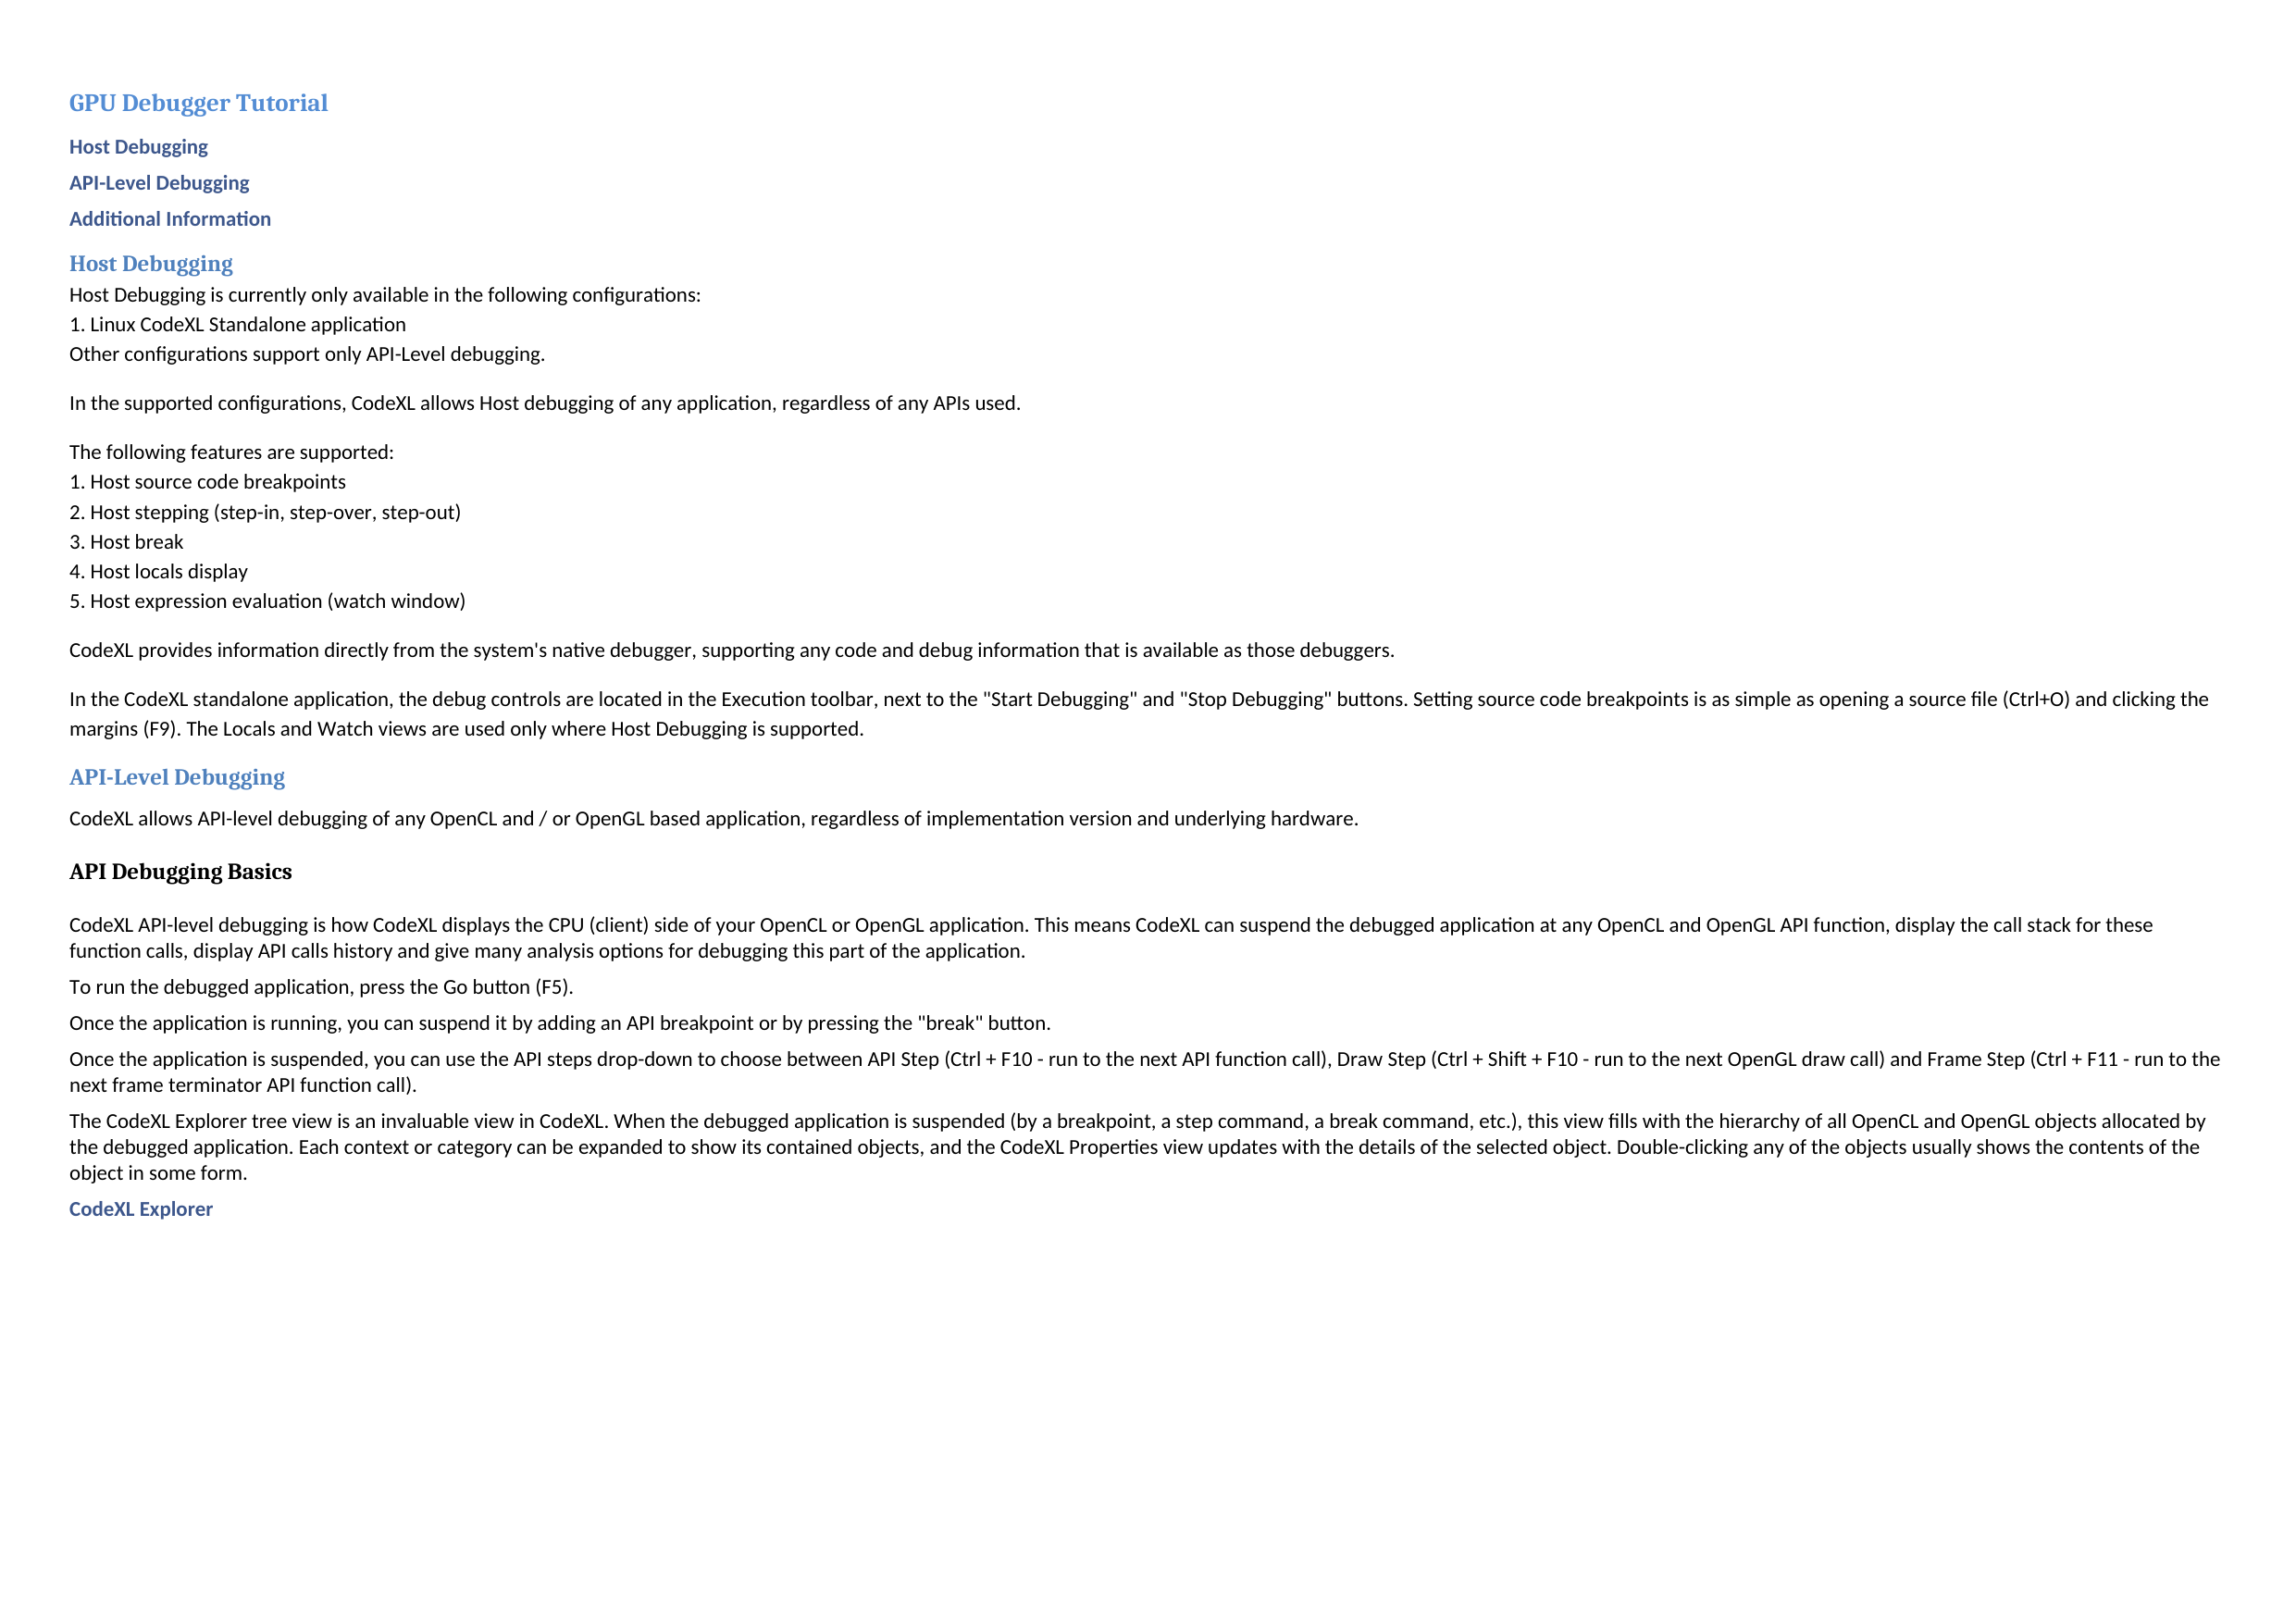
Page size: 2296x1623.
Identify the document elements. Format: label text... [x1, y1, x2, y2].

text In the supported configurations, CodeXL allows Host debugging of any application, regardless of any APIs used. [69, 390, 2226, 415]
text The CodeXL Explorer tree view is an invaluable view in CodeXL. When the debugged application is suspended (by a breakpoint, a step command, a break command, etc.), this view fills with the hierarchy of all OpenCL and OpenGL objects allocated by the debugged application. Each context or category can be expanded to show its contained objects, and the CodeXL Properties view updates with the details of the selected object. Double-clicking any of the objects usually shows the contents of the object in some form. [69, 1108, 2226, 1185]
text API-Level Debugging [69, 169, 2226, 195]
text To run the debugged application, press the Go button (F5). [69, 973, 2226, 1000]
subtitle API-Level Debugging [69, 764, 2226, 791]
subtitle Host Debugging [69, 251, 2226, 277]
text Host Debugging [69, 133, 2226, 159]
text Once the application is running, you can suspend it by adding an API breakpoint or by pressing the "break" button. [69, 1010, 2226, 1035]
text CodeXL Explorer [69, 1196, 2226, 1221]
text CodeXL provides information directly from the system's native debugger, supporting any code and debug information that is available as those debuggers. [69, 637, 2226, 663]
text Host Debugging is currently only available in the following configurations: 1. Linux CodeXL Standalone application Other configurations support only API-Level debugging. [69, 281, 2226, 366]
text CodeXL allows API-level debugging of any OpenCL and / or OpenGL based application, regardless of implementation version and underlying hardware. [69, 805, 2226, 831]
text Additional Information [69, 205, 2226, 231]
text The following features are supported: 1. Host source code breakpoints 2. Host stepping (step-in, step-over, step-out) 3. Host break 4. Host locals display 5. Host expression evaluation (watch window) [69, 439, 2226, 613]
text CodeXL API-level debugging is how CodeXL displays the CPU (client) side of your OpenCL or OpenGL application. This means CodeXL can suspend the debugged application at any OpenCL and OpenGL API function, display the call stack for these function calls, display API calls history and give many analysis options for debugging this part of the application. [69, 912, 2226, 964]
subtitle GPU Debugger Tutorial [69, 89, 2226, 118]
text API Debugging Basics [69, 859, 2226, 885]
text In the CodeXL standalone application, the debug controls are located in the Execution toolbar, next to the "Start Debugging" and "Stop Debugging" buttons. Setting source code breakpoints is as simple as opening a source file (Ctrl+O) and clicking the margins (F9). The Locals and Watch views are used only where Host Debugging is supported. [69, 686, 2226, 741]
text Once the application is suspended, you can use the API steps drop-down to choose between API Step (Ctrl + F10 - run to the next API function call), Draw Step (Ctrl + Shift + F10 - run to the next OpenGL draw call) and Frame Step (Ctrl + F11 - run to the next frame terminator API function call). [69, 1046, 2226, 1097]
